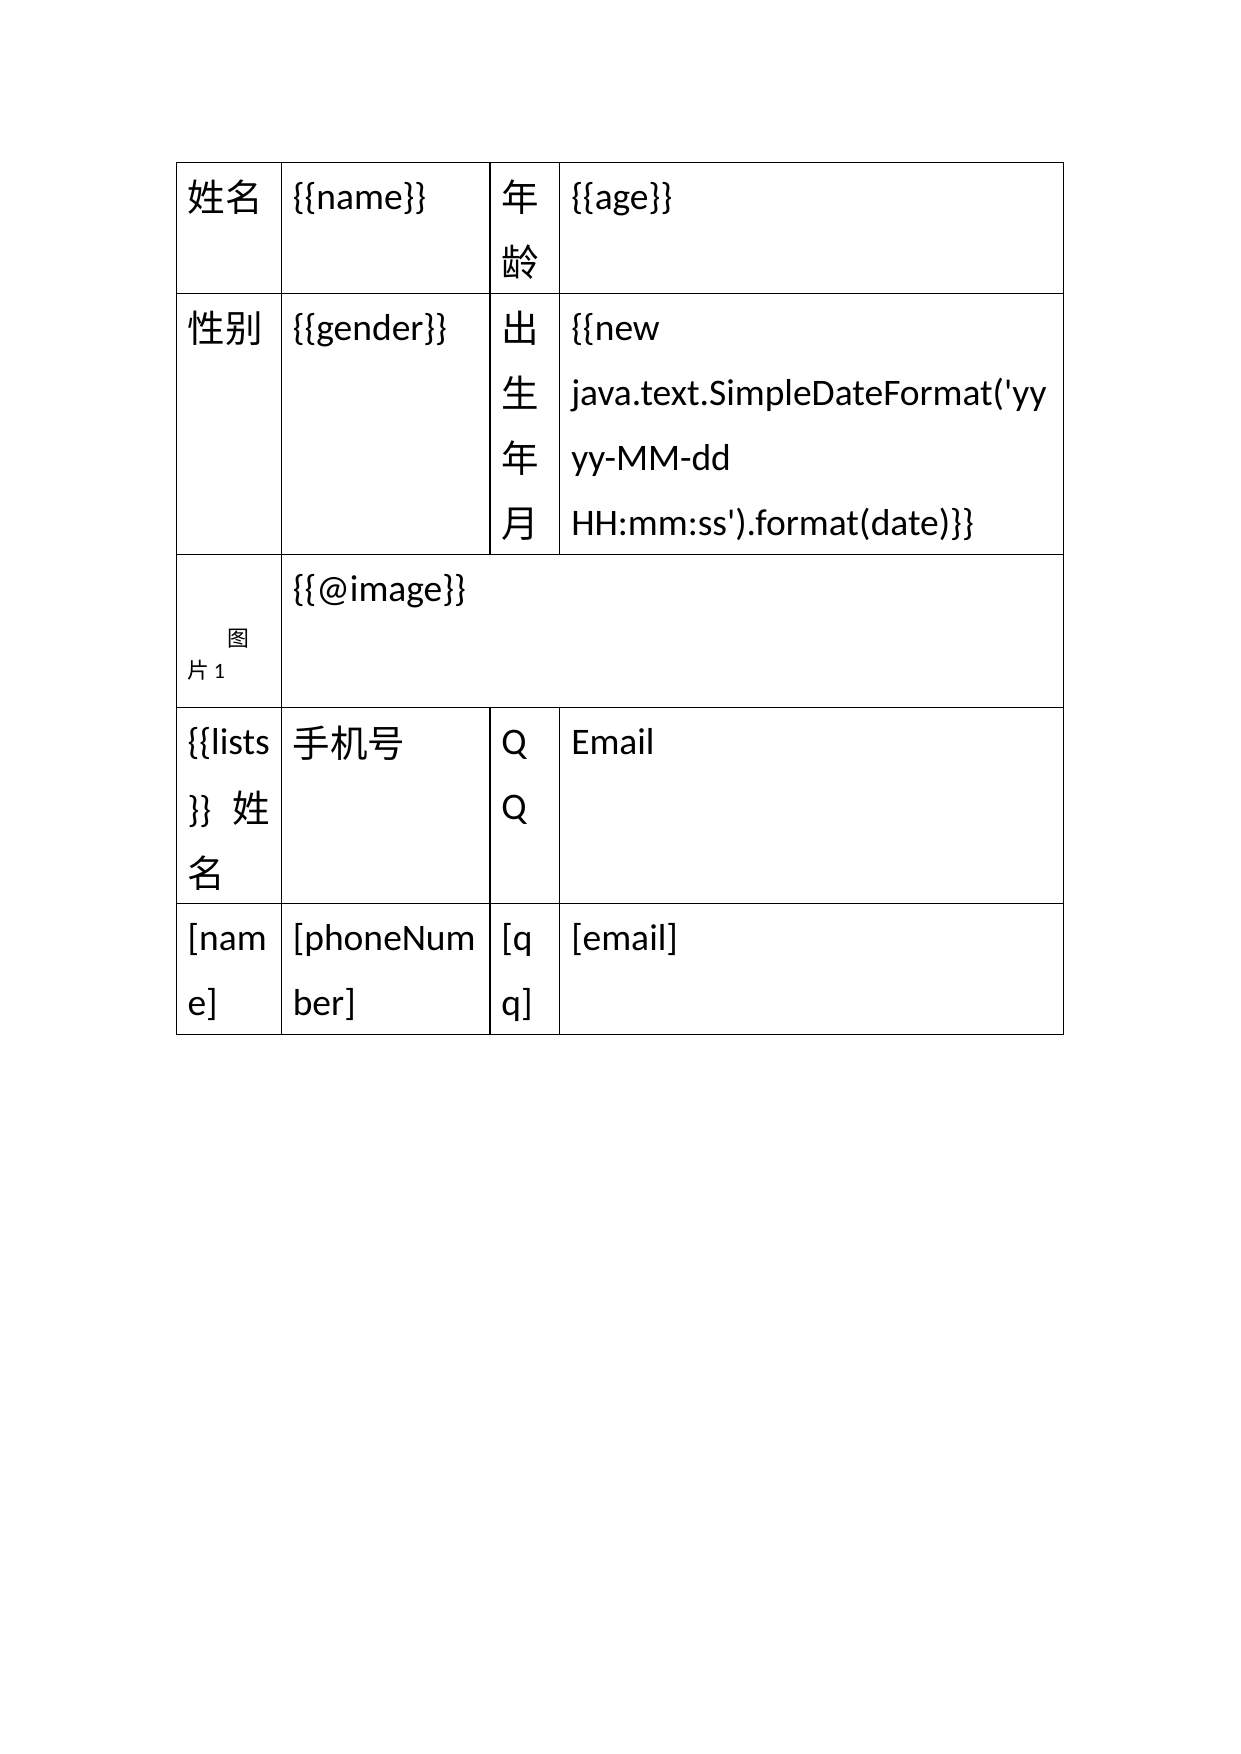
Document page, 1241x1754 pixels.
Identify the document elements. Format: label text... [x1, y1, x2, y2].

table_cell {{@image}} [282, 555, 1063, 707]
table_header 年龄 [491, 163, 559, 293]
table_cell [qq] [491, 904, 559, 1034]
table_cell {{gender}} [282, 294, 489, 554]
table_cell QQ [491, 708, 559, 903]
table_cell [name] [177, 904, 281, 1034]
table_cell [email] [560, 904, 1063, 1034]
table_cell Email [560, 708, 1063, 903]
table_cell 性别 [177, 294, 281, 554]
table_header {{name}} [282, 163, 489, 293]
table_cell [phoneNumber] [282, 904, 489, 1034]
table_cell 出生年月 [491, 294, 559, 554]
table_header {{age}} [560, 163, 1063, 293]
table_cell {{new java.text.SimpleDateFormat('yyyy-MM-dd HH:mm:ss').format(date)}} [560, 294, 1063, 554]
table_header 姓名 [177, 163, 281, 293]
table_cell 图片1 [177, 555, 281, 707]
table_cell {{lists}}姓名 [177, 708, 281, 903]
table_cell 手机号 [282, 708, 489, 903]
